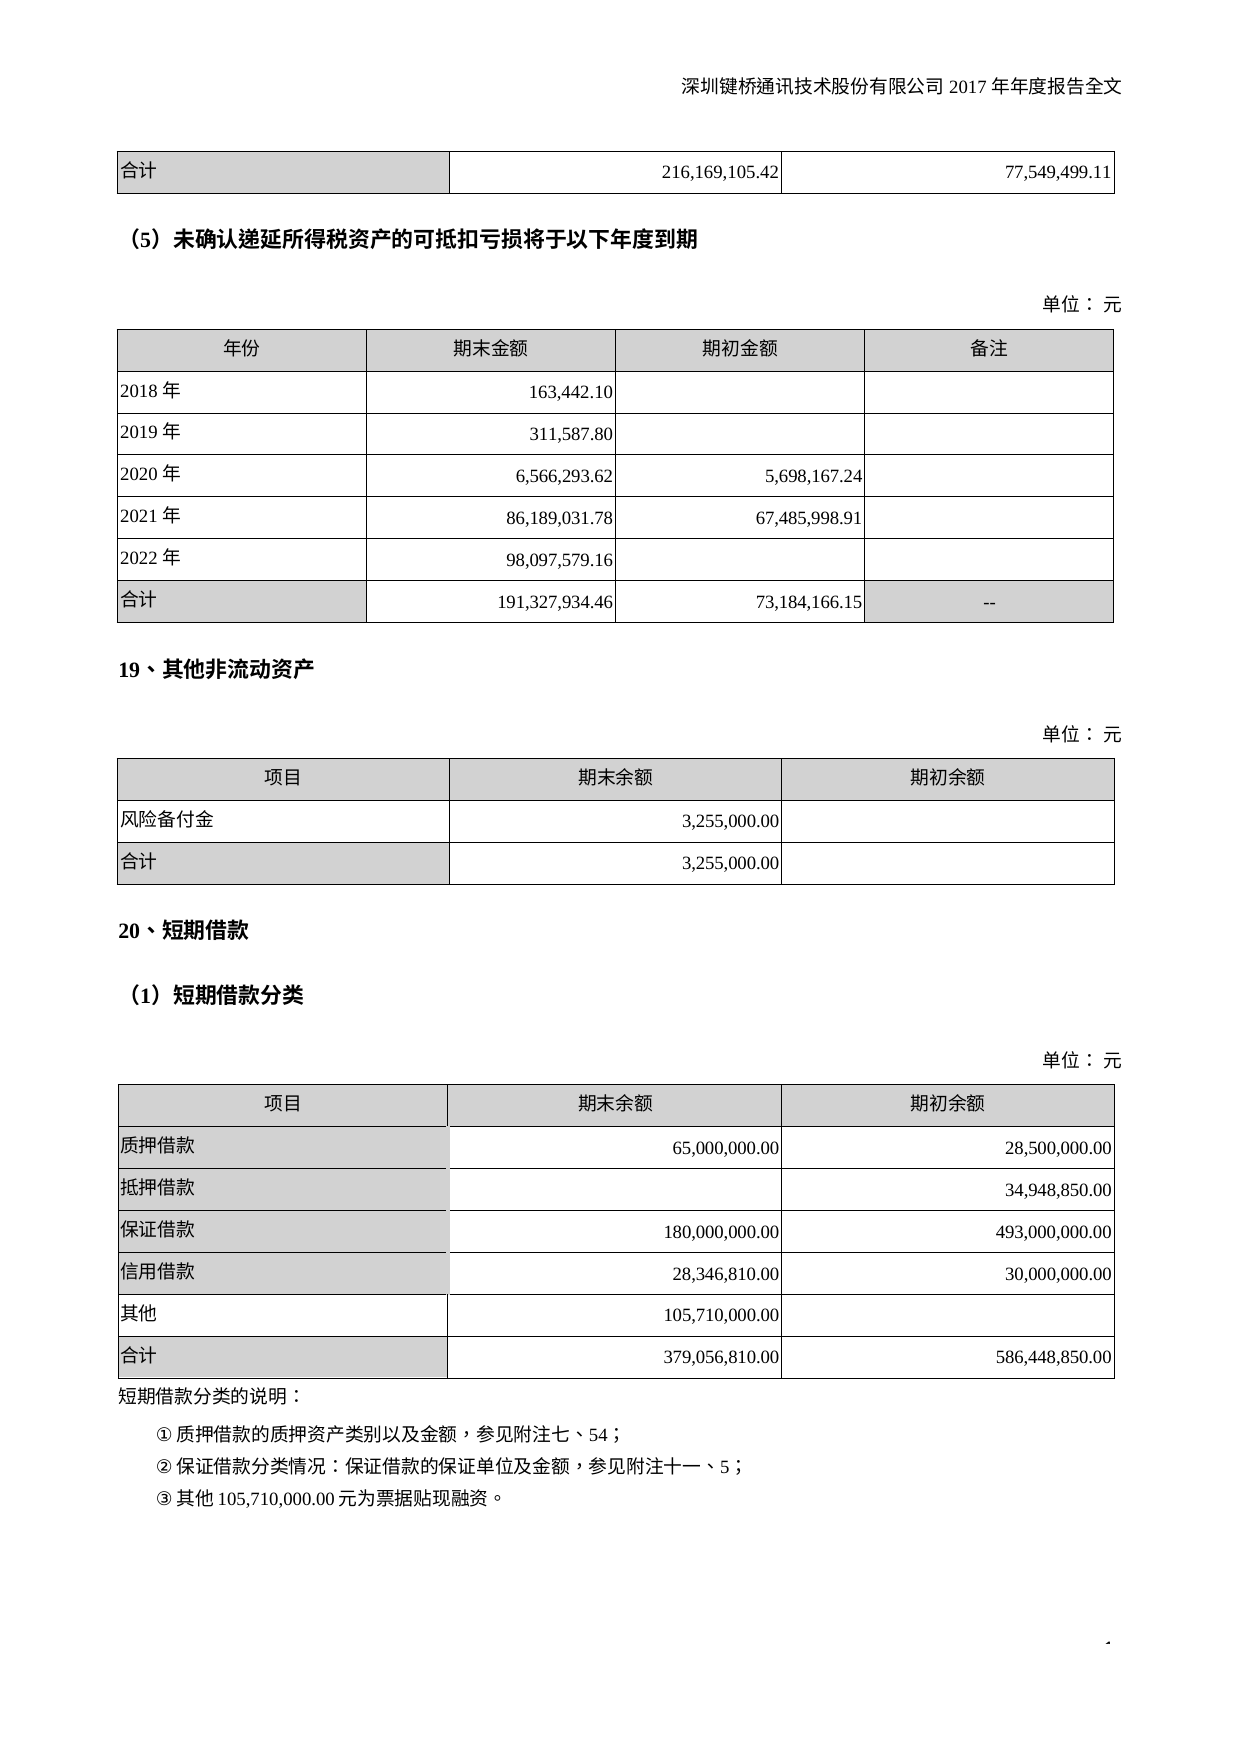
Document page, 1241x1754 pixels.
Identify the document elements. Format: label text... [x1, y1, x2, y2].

text ③其他105,710,000.00元为票据贴现融资。 [156, 1486, 1138, 1511]
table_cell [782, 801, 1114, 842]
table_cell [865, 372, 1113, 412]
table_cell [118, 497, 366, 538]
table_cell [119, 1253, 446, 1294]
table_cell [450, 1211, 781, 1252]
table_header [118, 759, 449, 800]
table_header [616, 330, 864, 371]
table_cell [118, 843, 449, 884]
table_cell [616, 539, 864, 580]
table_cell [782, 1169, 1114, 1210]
subtitle （5）未确认递延所得税资产的可抵扣亏损将于以下年度到期 [118, 224, 1138, 254]
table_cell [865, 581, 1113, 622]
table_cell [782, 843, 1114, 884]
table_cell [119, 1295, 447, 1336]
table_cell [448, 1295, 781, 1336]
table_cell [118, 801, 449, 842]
text 单位： 元 [102, 721, 1122, 747]
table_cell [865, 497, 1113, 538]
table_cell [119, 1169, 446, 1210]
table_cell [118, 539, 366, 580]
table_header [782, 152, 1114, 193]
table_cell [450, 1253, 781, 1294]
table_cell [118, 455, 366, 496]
subtitle 20、短期借款 [118, 916, 1138, 945]
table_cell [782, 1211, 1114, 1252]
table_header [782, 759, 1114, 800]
text 单位： 元 [102, 1047, 1122, 1073]
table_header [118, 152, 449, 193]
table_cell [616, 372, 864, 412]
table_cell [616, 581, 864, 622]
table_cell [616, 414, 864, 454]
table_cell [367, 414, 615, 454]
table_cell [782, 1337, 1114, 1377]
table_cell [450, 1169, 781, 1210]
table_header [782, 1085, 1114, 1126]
text ②保证借款分类情况：保证借款的保证单位及金额，参见附注十一、5； [156, 1453, 1138, 1479]
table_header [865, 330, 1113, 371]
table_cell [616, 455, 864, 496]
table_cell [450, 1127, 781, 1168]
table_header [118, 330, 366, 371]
subtitle 19、其他非流动资产 [118, 654, 1138, 683]
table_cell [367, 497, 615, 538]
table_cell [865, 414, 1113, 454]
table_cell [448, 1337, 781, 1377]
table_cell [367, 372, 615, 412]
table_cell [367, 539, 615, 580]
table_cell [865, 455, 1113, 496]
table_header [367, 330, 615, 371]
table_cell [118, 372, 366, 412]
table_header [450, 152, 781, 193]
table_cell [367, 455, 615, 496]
text 短期借款分类的说明： [118, 1384, 1138, 1409]
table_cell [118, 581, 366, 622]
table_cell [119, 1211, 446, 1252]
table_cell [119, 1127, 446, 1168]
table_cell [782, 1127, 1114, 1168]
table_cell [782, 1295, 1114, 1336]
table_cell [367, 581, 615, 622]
text 单位： 元 [102, 292, 1122, 317]
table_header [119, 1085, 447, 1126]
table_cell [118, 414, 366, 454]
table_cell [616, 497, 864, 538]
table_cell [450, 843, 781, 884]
subtitle （1）短期借款分类 [118, 980, 1138, 1010]
text ①质押借款的质押资产类别以及金额，参见附注七、54； [156, 1421, 1138, 1447]
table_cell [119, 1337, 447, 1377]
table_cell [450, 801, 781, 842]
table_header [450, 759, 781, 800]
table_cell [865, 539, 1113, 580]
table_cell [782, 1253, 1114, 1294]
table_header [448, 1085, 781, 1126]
